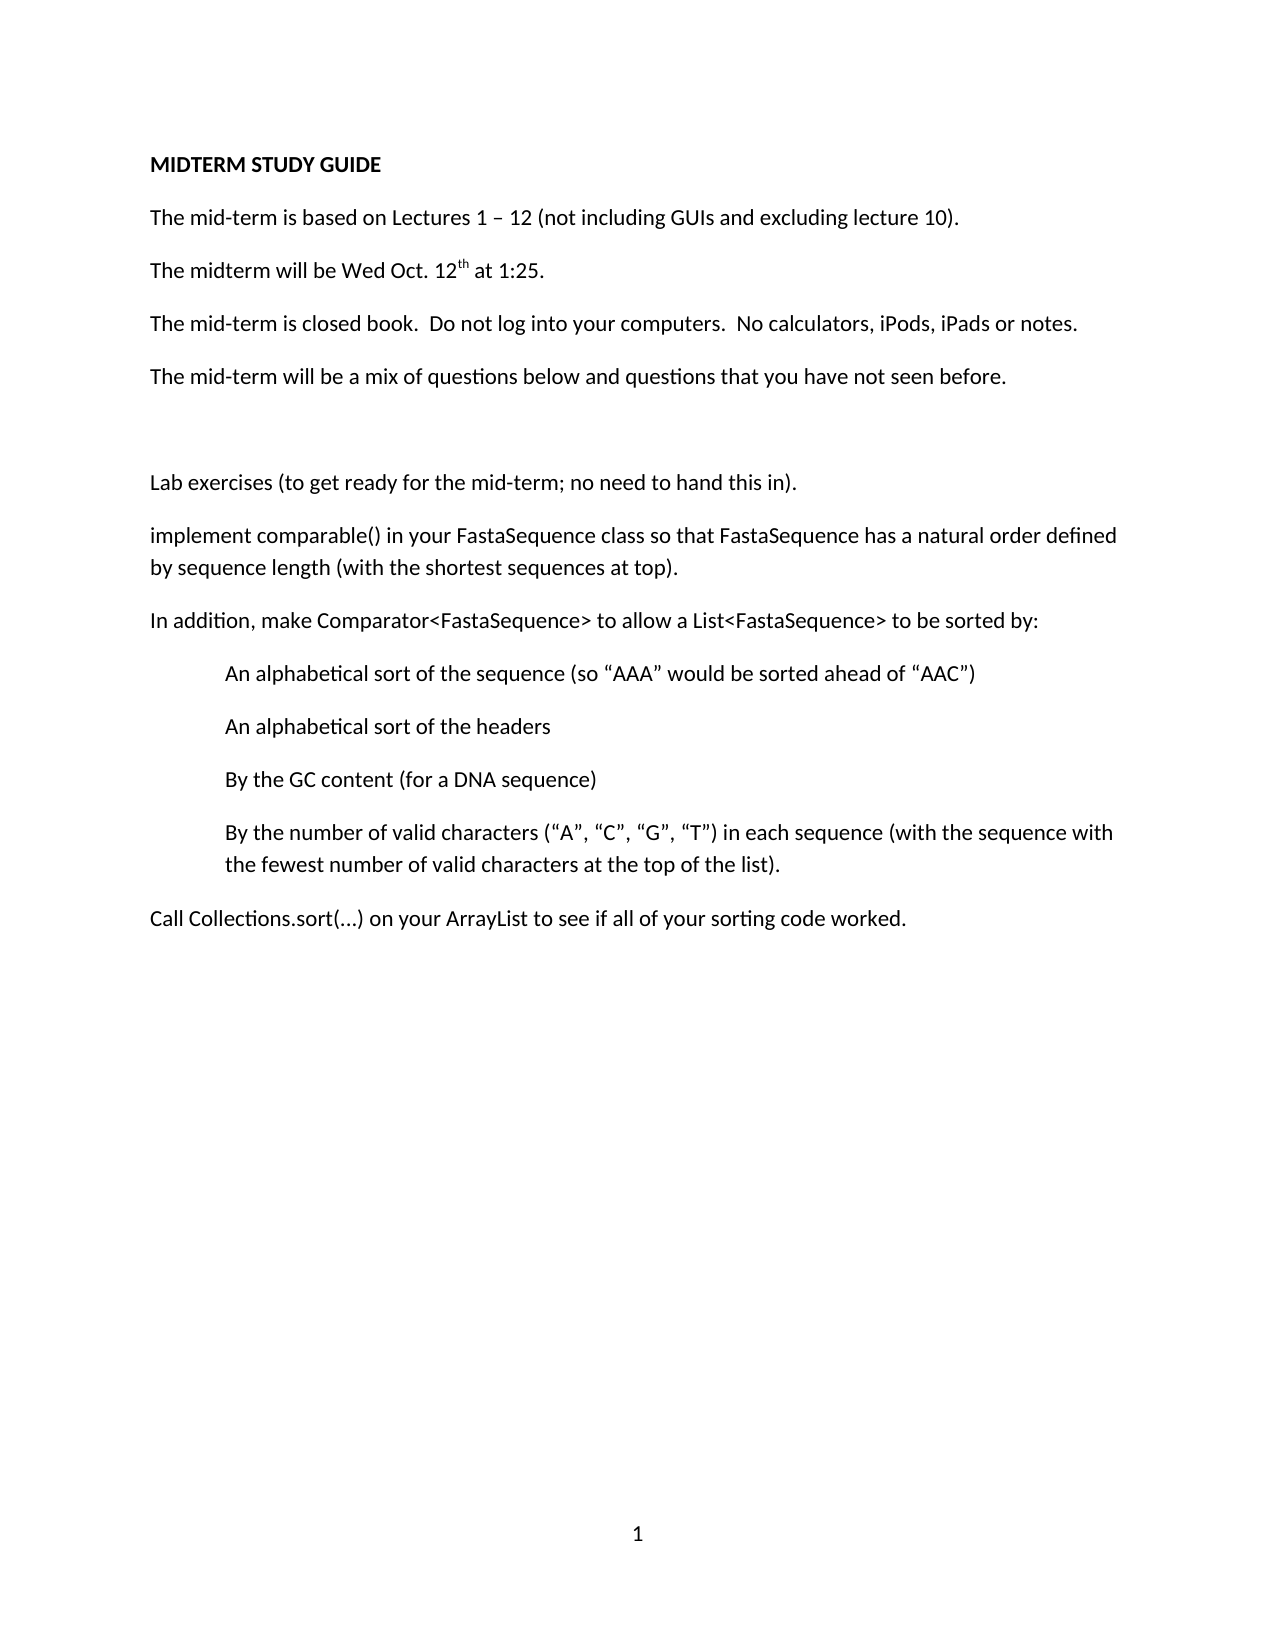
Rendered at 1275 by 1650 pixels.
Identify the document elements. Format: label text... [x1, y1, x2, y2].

text An alphabetical sort of the headers [150, 712, 1125, 740]
text implement comparable() in your FastaSequence class so that FastaSequence has a natural order defined by sequence length (with the shortest sequences at top). [150, 521, 1125, 581]
text The mid-term is based on Lectures 1 – 12 (not including GUIs and excluding lecture 10). [150, 203, 1125, 231]
text By the number of valid characters (“A”, “C”, “G”, “T”) in each sequence (with the sequence with the fewest number of valid characters at the top of the list). [150, 818, 1125, 879]
text An alphabetical sort of the sequence (so “AAA” would be sorted ahead of “AAC”) [150, 659, 1125, 687]
text MIDTERM STUDY GUIDE [150, 150, 1125, 178]
text Call Collections.sort(...) on your ArrayList to see if all of your sorting code worked. [150, 904, 1125, 932]
text Lab exercises (to get ready for the mid-term; no need to hand this in). [150, 468, 1125, 496]
text By the GC content (for a DNA sequence) [150, 765, 1125, 793]
text The midterm will be Wed Oct. 12th at 1:25. [150, 256, 1125, 284]
text In addition, make Comparator<FastaSequence> to allow a List<FastaSequence> to be sorted by: [150, 606, 1125, 634]
text The mid-term is closed book. Do not log into your computers. No calculators, iPods, iPads or notes. [150, 309, 1125, 337]
text The mid-term will be a mix of questions below and questions that you have not seen before. [150, 362, 1125, 390]
